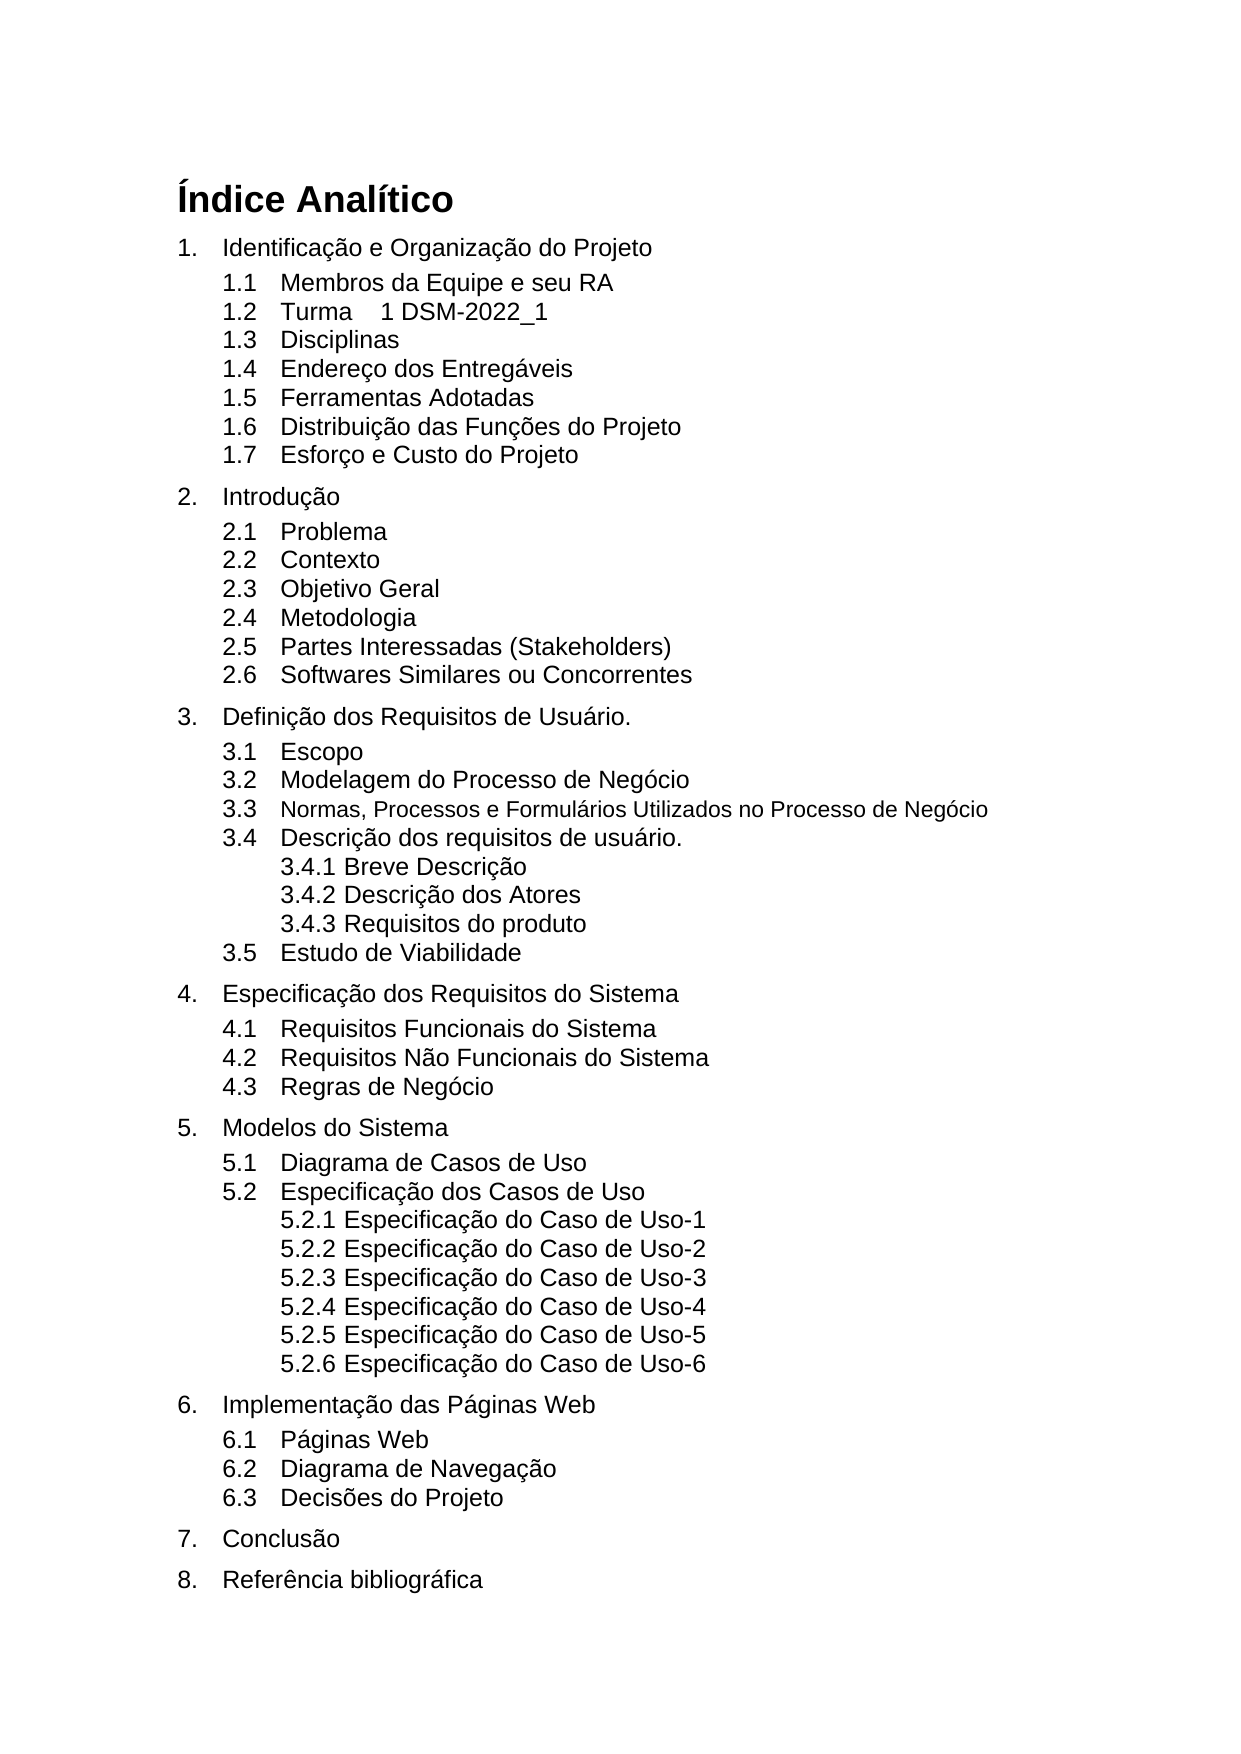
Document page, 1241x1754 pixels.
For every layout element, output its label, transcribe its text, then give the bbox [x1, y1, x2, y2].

title Índice Analítico [177, 177, 1122, 220]
